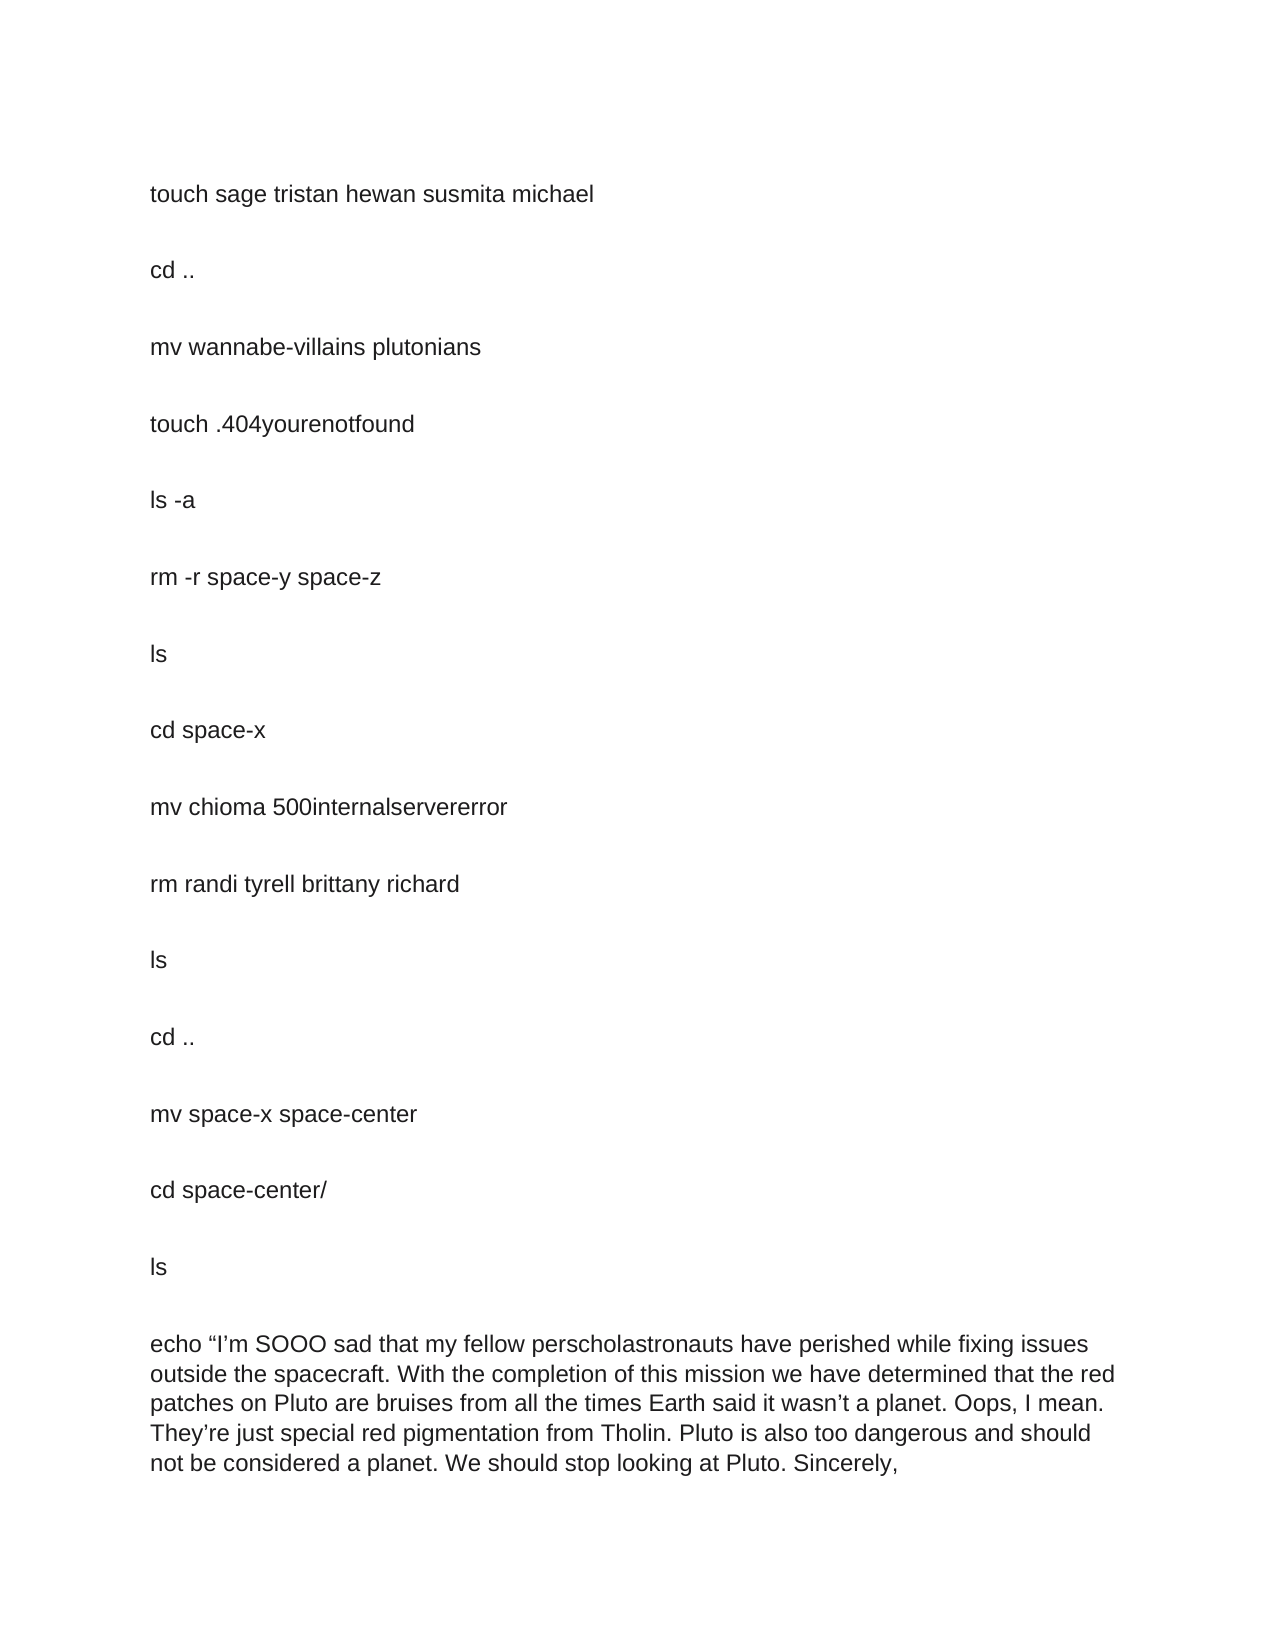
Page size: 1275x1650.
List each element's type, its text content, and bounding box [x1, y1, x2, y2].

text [150, 1330, 1125, 1477]
text mv space-x space-center [150, 1100, 1125, 1158]
text rm randi tyrell brittany richard [150, 870, 1125, 928]
text cd .. [150, 256, 1125, 314]
text touch .404yourenotfound [150, 410, 1125, 468]
text mv wannabe-villains plutonians [150, 333, 1125, 391]
text ls [150, 640, 1125, 698]
text cd space-center/ [150, 1176, 1125, 1234]
text ls [150, 1253, 1125, 1311]
text cd space-x [150, 716, 1125, 774]
text mv chioma 500internalservererror [150, 793, 1125, 851]
text cd .. [150, 1023, 1125, 1081]
text rm -r space-y space-z [150, 563, 1125, 621]
text touch sage tristan hewan susmita michael [150, 150, 1125, 238]
text ls [150, 946, 1125, 1004]
text ls -a [150, 486, 1125, 544]
